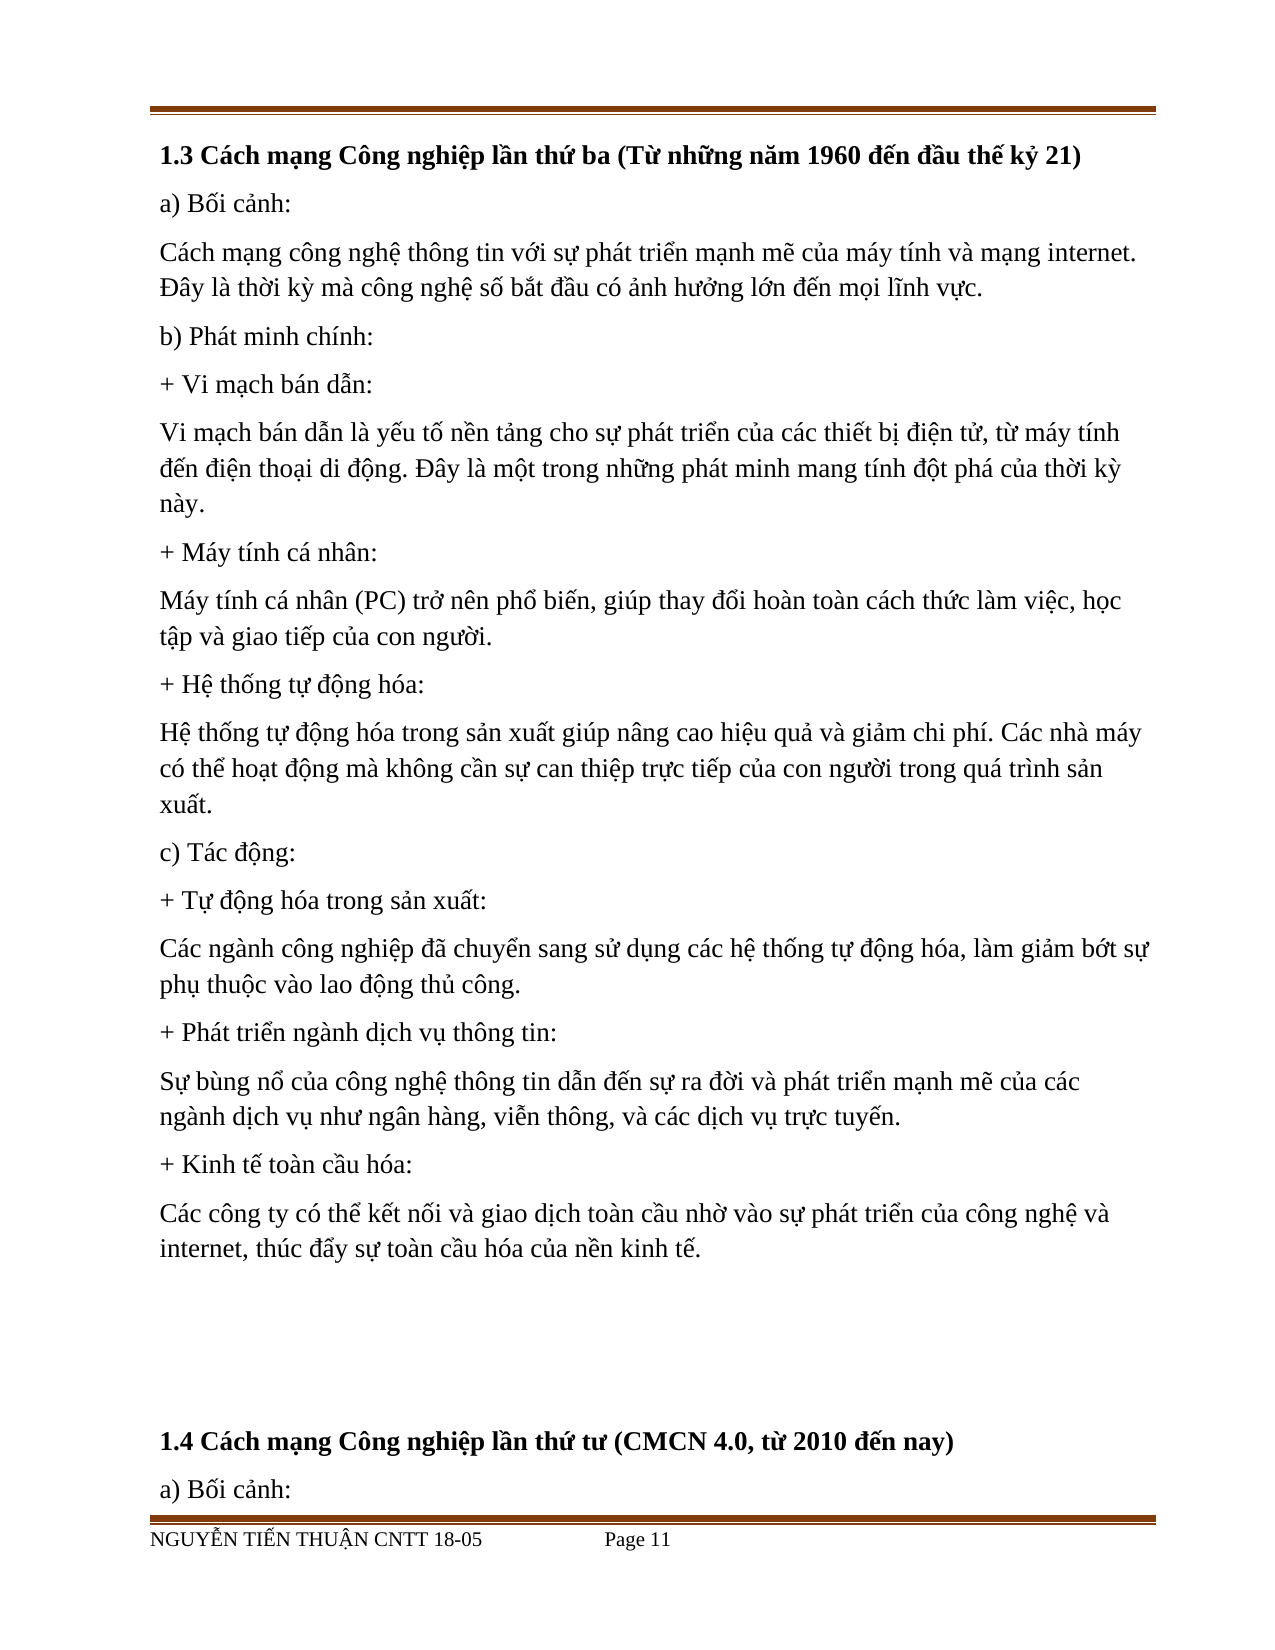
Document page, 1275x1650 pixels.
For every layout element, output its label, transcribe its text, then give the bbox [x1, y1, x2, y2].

text Máy tính cá nhân (PC) trở nên phổ biến, giúp thay đổi hoàn toàn cách thức làm việc, học tập và giao tiếp của con người. [159, 584, 1151, 651]
text b) Phát minh chính: [159, 320, 1151, 351]
text 1.3 Cách mạng Công nghiệp lần thứ ba (Từ những năm 1960 đến đầu thế kỷ 21) [159, 139, 1151, 170]
text Sự bùng nổ của công nghệ thông tin dẫn đến sự ra đời và phát triển mạnh mẽ của các ngành dịch vụ như ngân hàng, viễn thông, và các dịch vụ trực tuyến. [159, 1064, 1151, 1131]
text Vi mạch bán dẫn là yếu tố nền tảng cho sự phát triển của các thiết bị điện tử, từ máy tính đến điện thoại di động. Đây là một trong những phát minh mang tính đột phá của thời kỳ này. [159, 416, 1151, 519]
text + Phát triển ngành dịch vụ thông tin: [159, 1016, 1151, 1047]
text + Hệ thống tự động hóa: [159, 668, 1151, 699]
text Các ngành công nghiệp đã chuyển sang sử dụng các hệ thống tự động hóa, làm giảm bớt sự phụ thuộc vào lao động thủ công. [159, 932, 1151, 999]
text Các công ty có thể kết nối và giao dịch toàn cầu nhờ vào sự phát triển của công nghệ và internet, thúc đẩy sự toàn cầu hóa của nền kinh tế. [159, 1197, 1151, 1264]
text + Kinh tế toàn cầu hóa: [159, 1148, 1151, 1180]
text + Vi mạch bán dẫn: [159, 368, 1151, 399]
text a) Bối cảnh: [159, 187, 1151, 219]
text Hệ thống tự động hóa trong sản xuất giúp nâng cao hiệu quả và giảm chi phí. Các nhà máy có thể hoạt động mà không cần sự can thiệp trực tiếp của con người trong quá trình sản xuất. [159, 716, 1151, 819]
text 1.4 Cách mạng Công nghiệp lần thứ tư (CMCN 4.0, từ 2010 đến nay) [159, 1425, 1151, 1457]
text a) Bối cảnh: [159, 1474, 1151, 1505]
text c) Tác động: [159, 836, 1151, 867]
text + Tự động hóa trong sản xuất: [159, 884, 1151, 915]
text + Máy tính cá nhân: [159, 536, 1151, 567]
text Cách mạng công nghệ thông tin với sự phát triển mạnh mẽ của máy tính và mạng internet. Đây là thời kỳ mà công nghệ số bắt đầu có ảnh hưởng lớn đến mọi lĩnh vực. [159, 236, 1151, 303]
